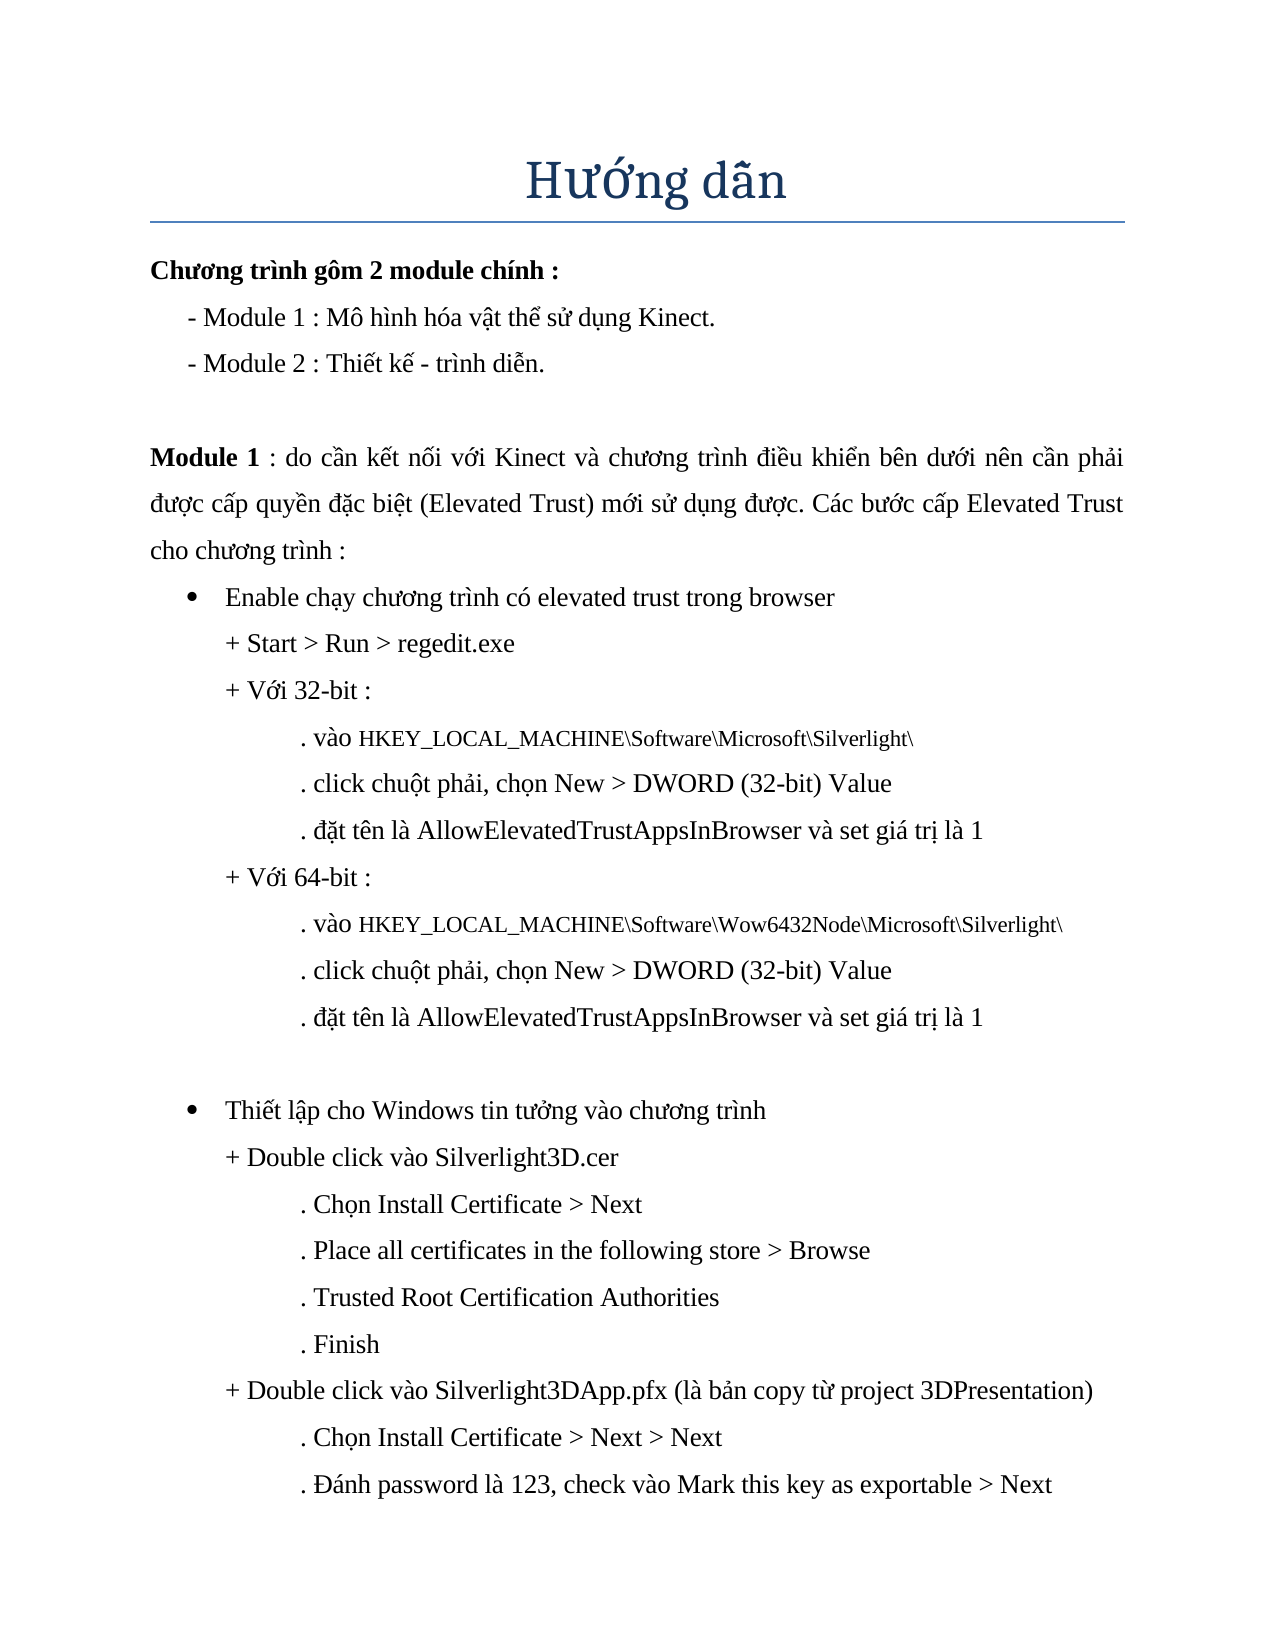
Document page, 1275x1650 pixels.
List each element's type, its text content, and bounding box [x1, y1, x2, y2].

text . đặt tên là AllowElevatedTrustAppsInBrowser và set giá trị là 1 [150, 1001, 1125, 1079]
text . click chuột phải, chọn New > DWORD (32-bit) Value [150, 954, 1125, 985]
text + Double click vào Silverlight3DApp.pfx (là bản copy từ project 3DPresentation) [150, 1374, 1125, 1406]
text + Với 64-bit : [150, 861, 1125, 892]
text + Double click vào Silverlight3D.cer [150, 1141, 1125, 1172]
text . Đánh password là 123, check vào Mark this key as exportable > Next [150, 1468, 1125, 1499]
text + Với 32-bit : [150, 674, 1125, 705]
text + Start > Run > regedit.exe [150, 627, 1125, 659]
text . Finish [150, 1328, 1125, 1359]
text - Module 2 : Thiết kế - trình diễn. [150, 347, 1125, 378]
text . Chọn Install Certificate > Next [150, 1188, 1125, 1219]
text . đặt tên là AllowElevatedTrustAppsInBrowser và set giá trị là 1 [150, 814, 1125, 845]
text . click chuột phải, chọn New > DWORD (32-bit) Value [150, 767, 1125, 799]
text Module 1 : do cần kết nối với Kinect và chương trình điều khiển bên dưới nên cần phải được cấp quyền đặc biệt (Elevated Trust) mới sử dụng được. Các bước cấp Elevated Trust cho chương trình : [150, 441, 1125, 565]
text . vào HKEY_LOCAL_MACHINE\Software\Wow6432Node\Microsoft\Silverlight\ [225, 907, 1125, 939]
text . vào HKEY_LOCAL_MACHINE\Software\Microsoft\Silverlight\ [150, 721, 1125, 752]
text . Place all certificates in the following store > Browse [150, 1234, 1125, 1266]
title Hướng dẫn [150, 150, 1125, 221]
text Chương trình gôm 2 module chính : [150, 254, 1125, 285]
text - Module 1 : Mô hình hóa vật thể sử dụng Kinect. [150, 301, 1125, 332]
list Thiết lập cho Windows tin tưởng vào chương trình [187, 1094, 1125, 1125]
list Enable chạy chương trình có elevated trust trong browser [187, 581, 1125, 612]
text . Trusted Root Certification Authorities [150, 1281, 1125, 1312]
text . Chọn Install Certificate > Next > Next [150, 1421, 1125, 1452]
